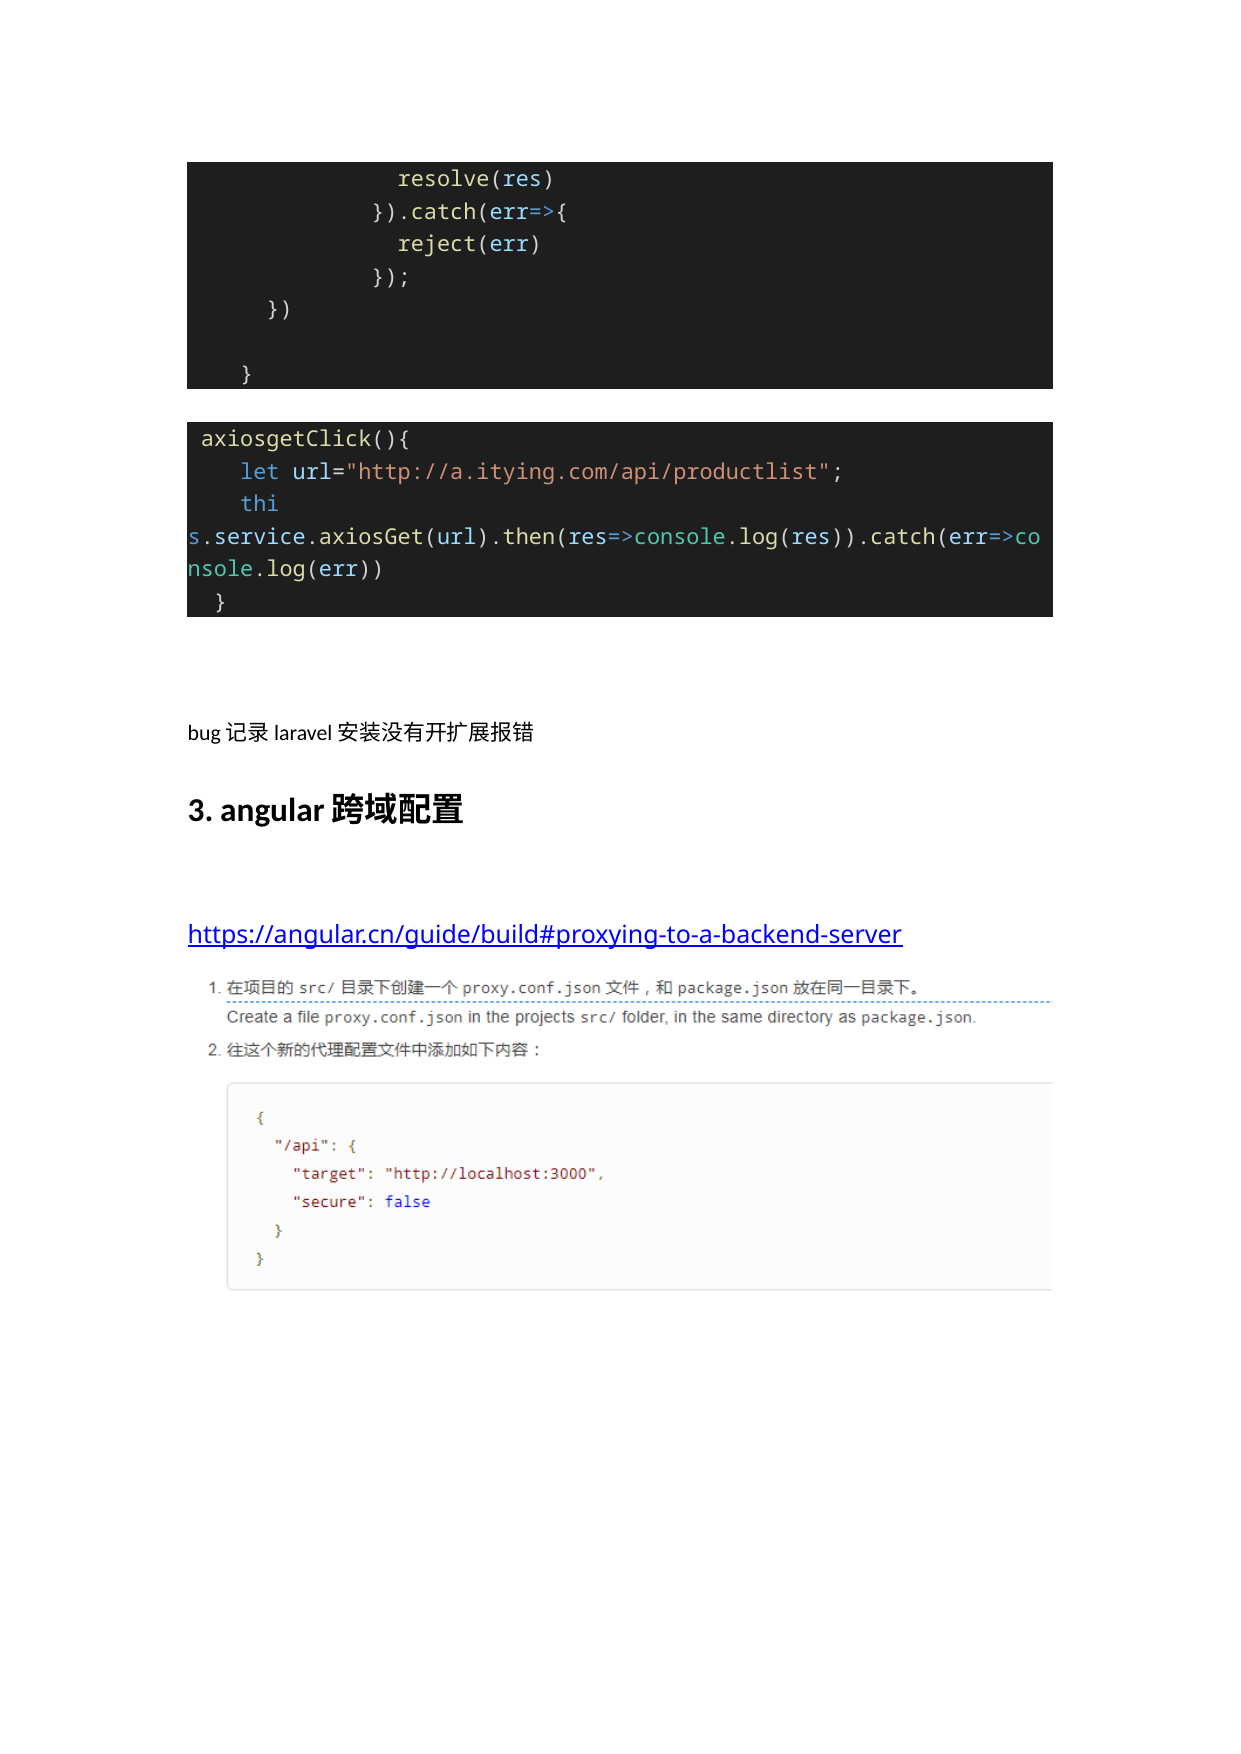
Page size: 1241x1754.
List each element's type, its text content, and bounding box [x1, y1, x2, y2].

list bug记录 laravel 安装没有开扩展报错 [187, 714, 1053, 747]
text }) [187, 292, 1053, 324]
text }).catch(err=>{ [187, 194, 1053, 227]
text let url="http://a.itying.com/api/productlist"; [187, 454, 1053, 487]
text resolve(res) [187, 162, 1053, 194]
text } [187, 357, 1053, 389]
picture [187, 965, 1053, 1300]
text }); [187, 259, 1053, 292]
text this.service.axiosGet(url).then(res=>console.log(res)).catch(err=>console.log(err)) [187, 487, 1053, 584]
text reject(err) [187, 227, 1053, 259]
text } [187, 584, 1053, 617]
list https://angular.cn/guide/build#proxying-to-a-backend-server [187, 901, 1053, 965]
subtitle angular跨域配置 [187, 774, 1053, 839]
text axiosgetClick(){ [187, 422, 1053, 454]
